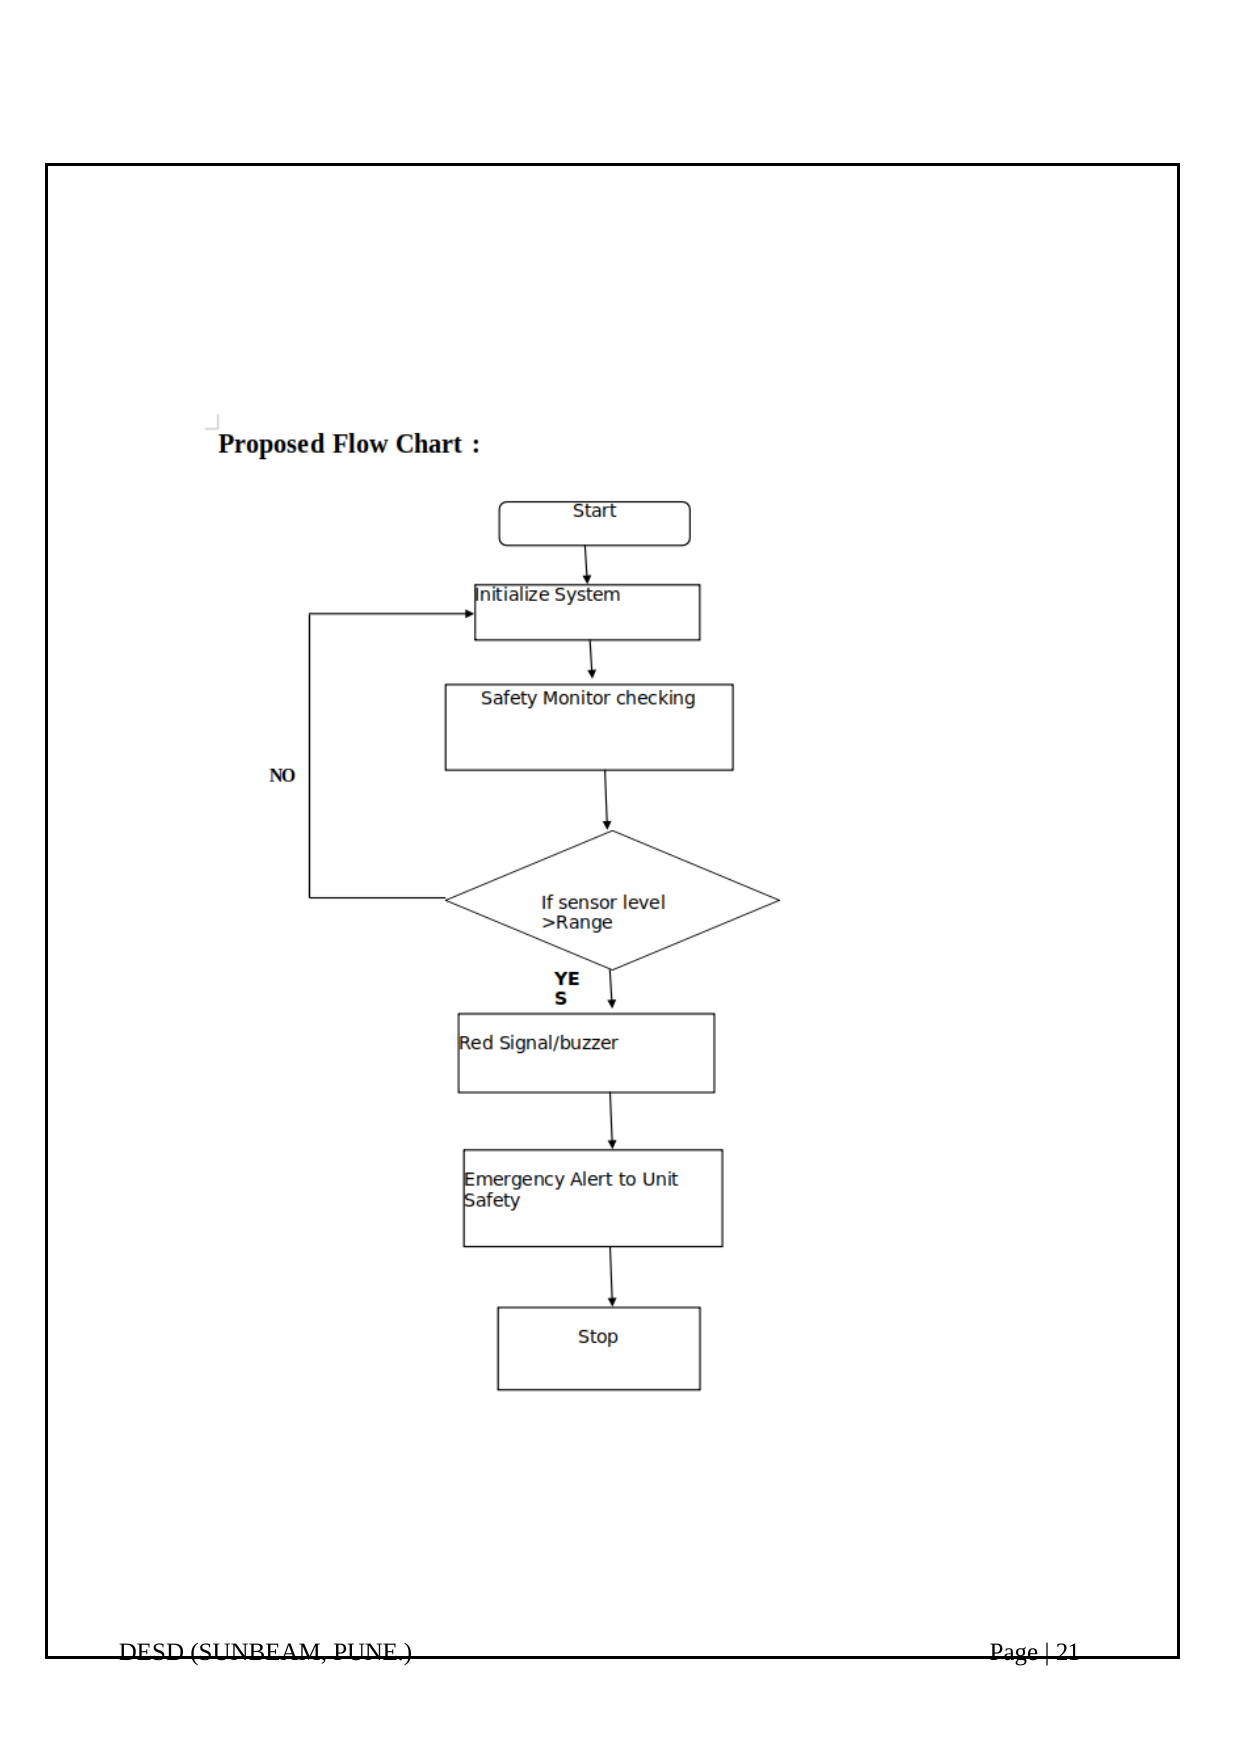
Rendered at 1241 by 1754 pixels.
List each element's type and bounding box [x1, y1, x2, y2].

picture [204, 403, 981, 1410]
